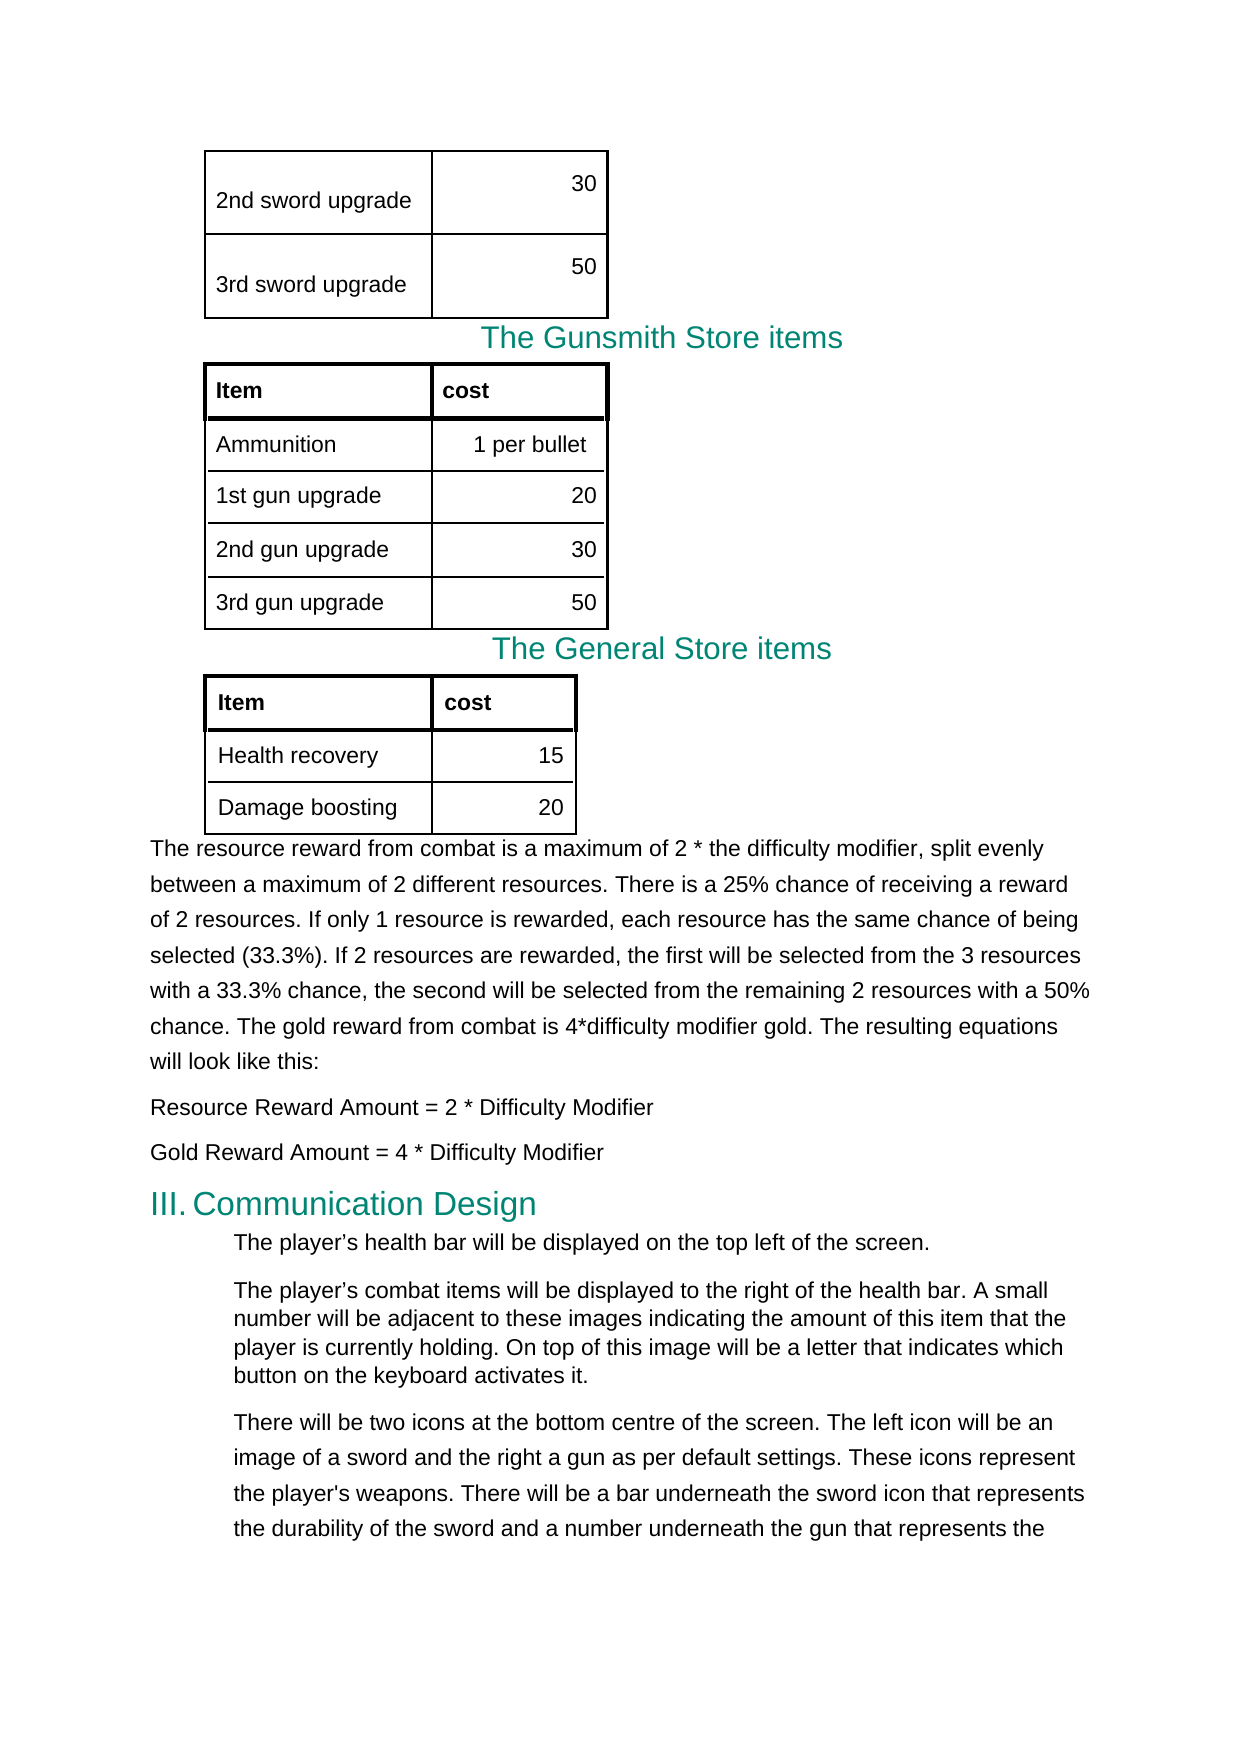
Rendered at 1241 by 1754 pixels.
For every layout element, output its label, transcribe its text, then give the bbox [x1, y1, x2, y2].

table_header Item [207, 678, 430, 728]
table_cell [433, 783, 536, 833]
table_cell 1st gun upgrade [206, 470, 431, 522]
text The resource reward from combat is a maximum of 2 * the difficulty modifier, split evenly between a maximum of 2 different resources. There is a 25% chance of receiving a reward of 2 resources. If only 1 resource is rewarded, each resource has the same chance of being selected (33.3%). If 2 resources are rewarded, the first will be selected from the 3 resources with a 33.3% chance, the second will be selected from the remaining 2 resources with a 50% chance. The gold reward from combat is 4*difficulty modifier gold. The resulting equations will look like this: [150, 835, 1090, 1074]
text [233, 1408, 1090, 1541]
table_header cost [434, 366, 605, 416]
table_cell 2nd gun upgrade [206, 522, 431, 576]
text The player’s health bar will be displayed on the top left of the screen. [233, 1228, 1090, 1255]
subtitle III. Communication Design [150, 1184, 1090, 1223]
table_cell 1 per bullet [433, 416, 606, 469]
text The General Store items [233, 630, 1090, 666]
table_cell Damage boosting [206, 781, 431, 833]
table_cell 20 [433, 470, 606, 522]
table_cell 30 [537, 152, 606, 233]
table_header [536, 678, 574, 728]
table_cell Health recovery [206, 729, 431, 781]
text Resource Reward Amount = 2 * Difficulty Modifier [150, 1094, 1090, 1120]
table_cell 3rd sword upgrade [206, 235, 431, 317]
table_header Item [207, 366, 430, 416]
table_cell 3rd gun upgrade [206, 576, 431, 628]
table_header cost [434, 678, 536, 728]
text The player’s combat items will be displayed to the right of the health bar. A small number will be adjacent to these images indicating the amount of this item that the player is currently holding. On top of this image will be a letter that indicates which button on the keyboard activates it. [233, 1277, 1090, 1388]
table_cell 50 [537, 235, 606, 317]
table_cell [433, 235, 537, 317]
text Gold Reward Amount = 4 * Difficulty Modifier [150, 1139, 1090, 1166]
table_cell Ammunition [206, 417, 431, 469]
table_cell 20 [536, 781, 575, 833]
table_cell 50 [433, 576, 606, 628]
table_cell [433, 152, 537, 233]
table_cell 15 [536, 728, 575, 781]
text The Gunsmith Store items [233, 319, 1090, 355]
table_cell 2nd sword upgrade [206, 152, 431, 233]
table_cell 30 [433, 522, 606, 576]
table_cell [433, 732, 536, 781]
